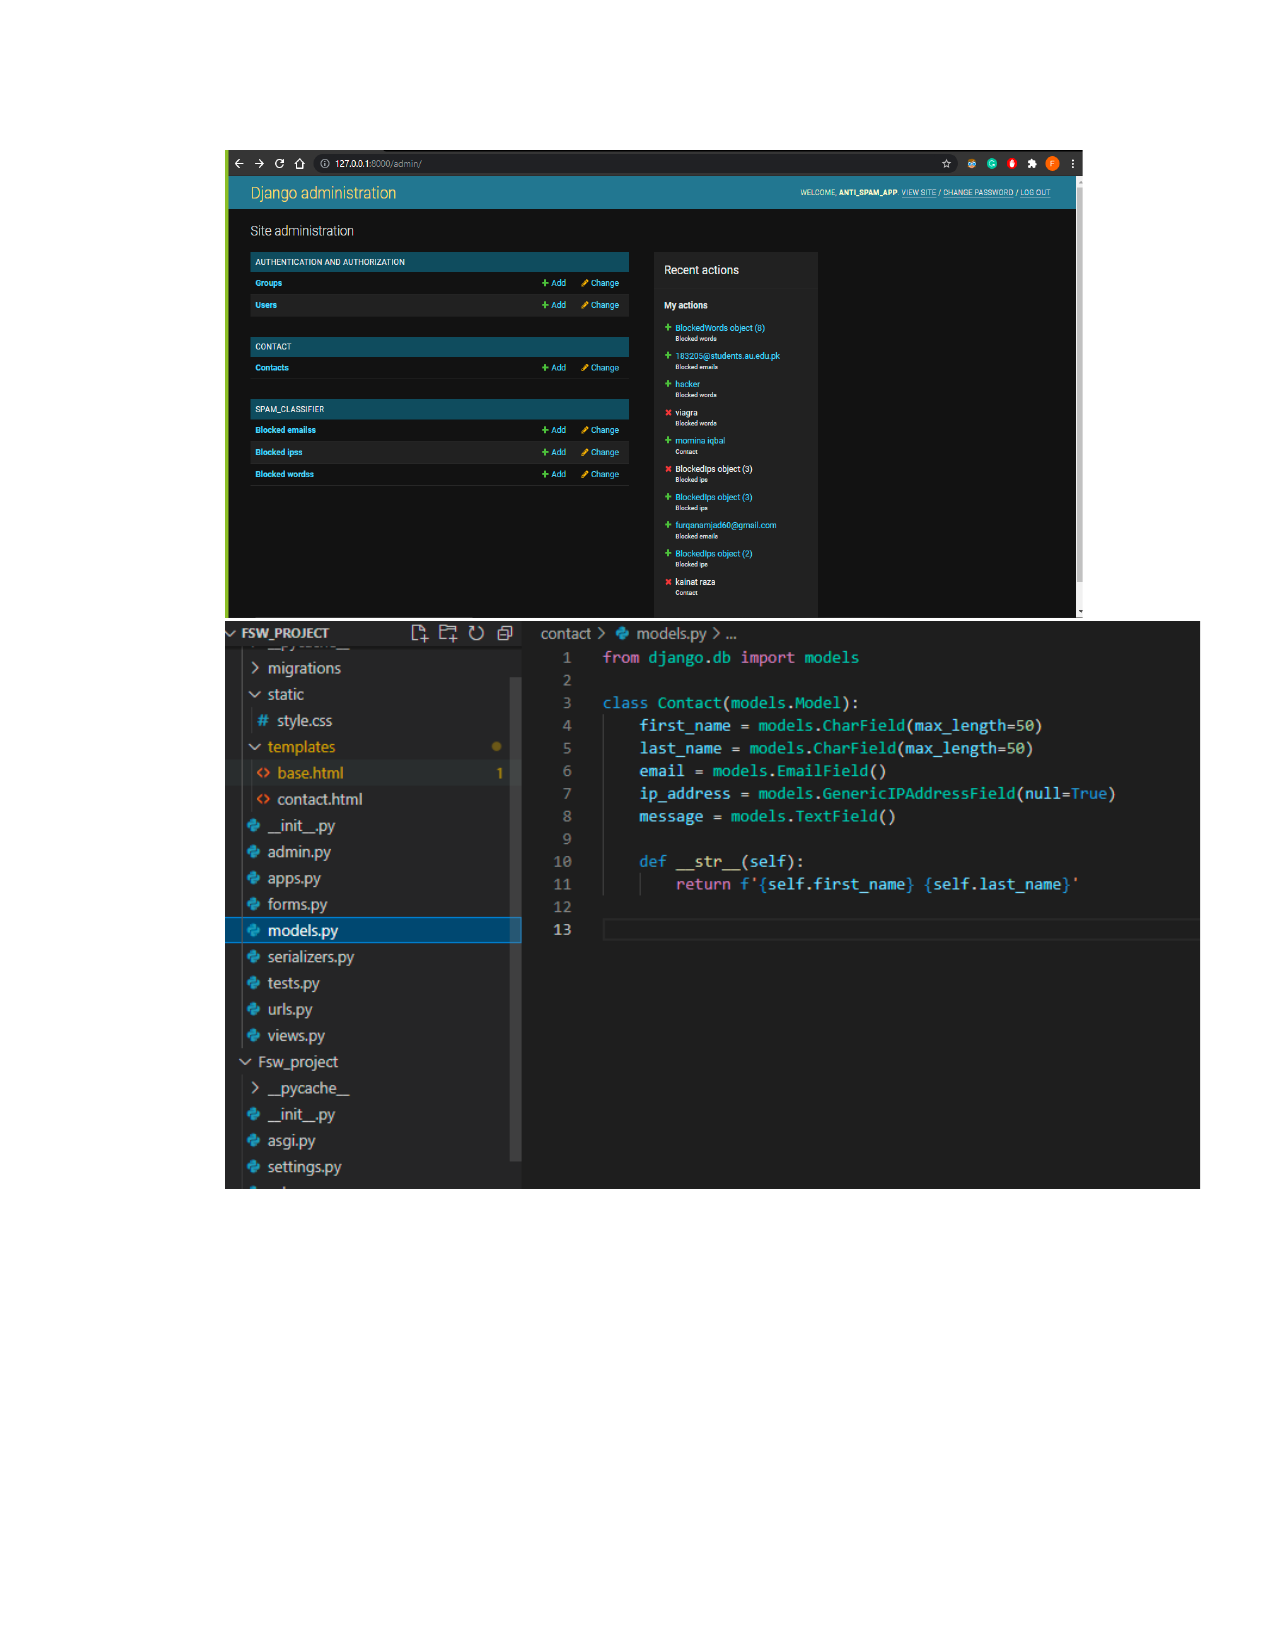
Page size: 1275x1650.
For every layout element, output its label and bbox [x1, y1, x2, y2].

picture [225, 150, 1083, 618]
picture [225, 621, 1200, 1189]
